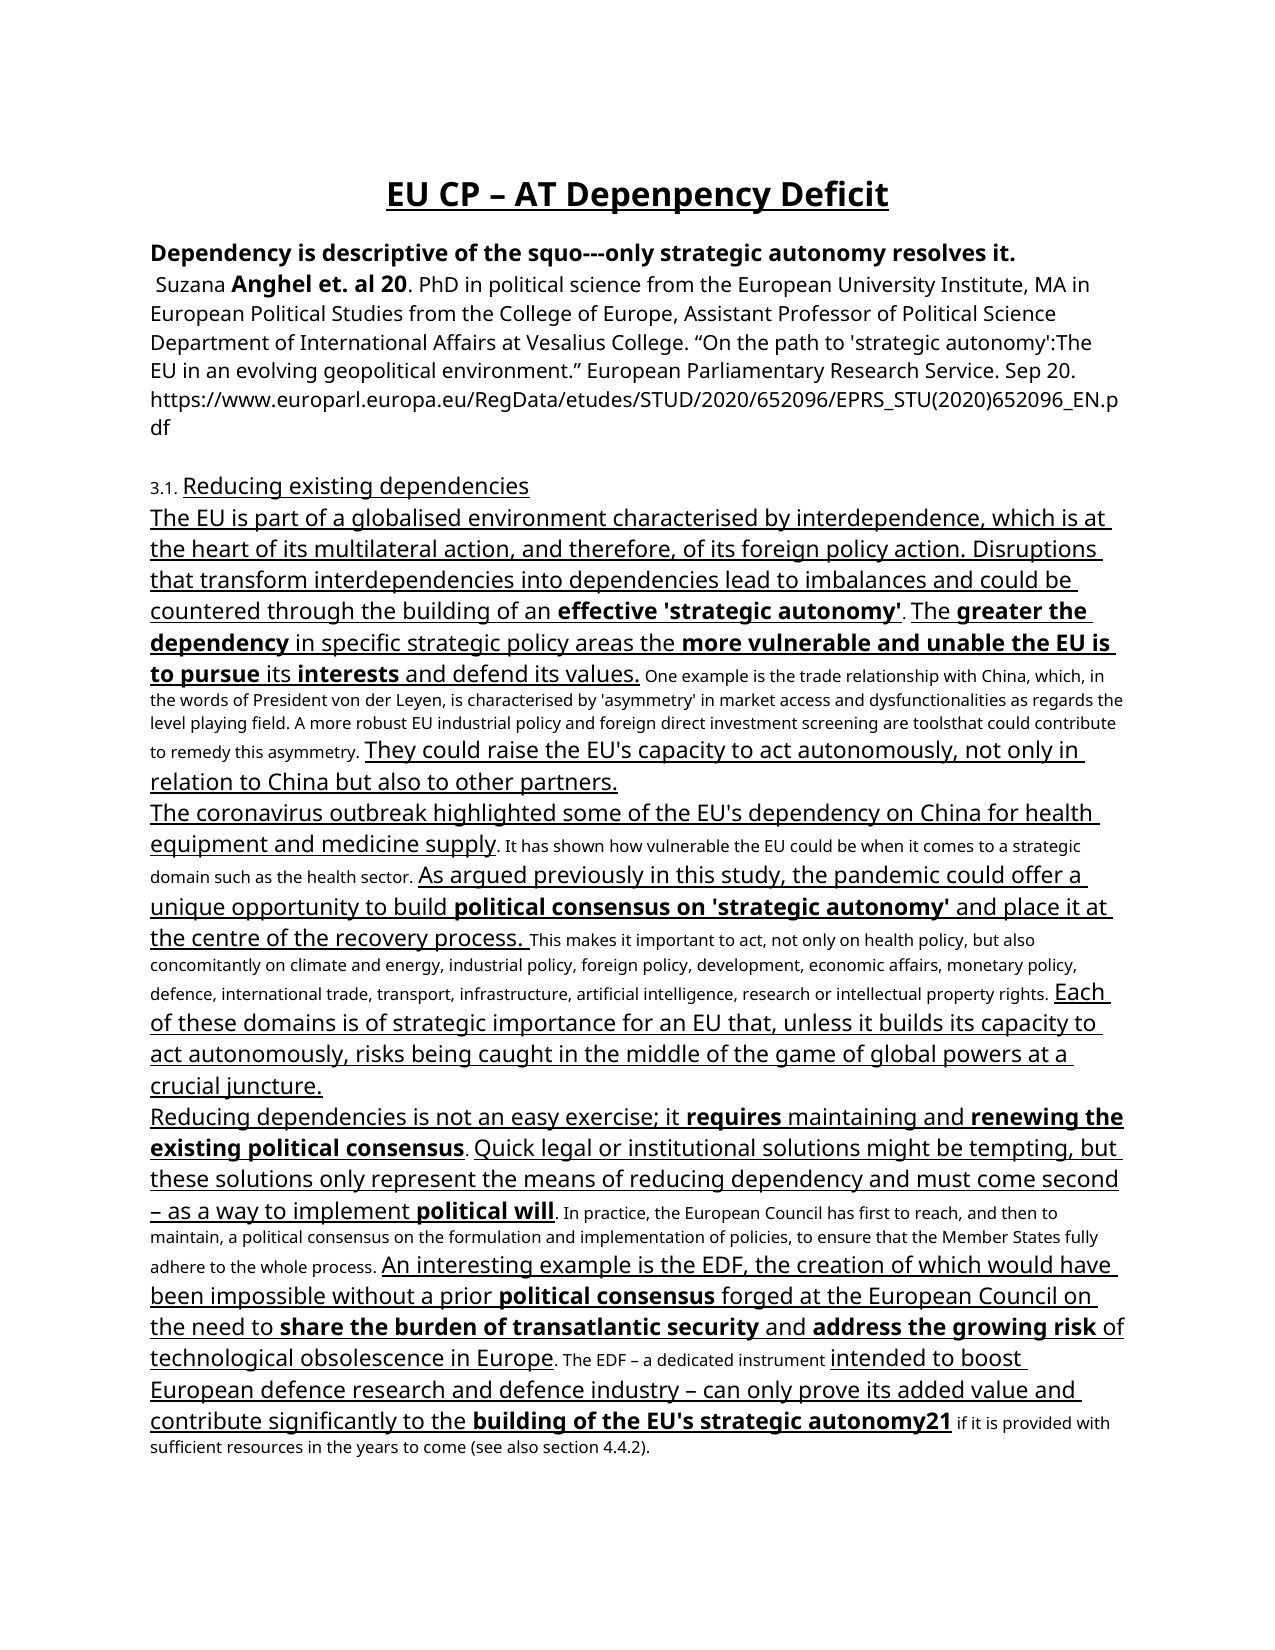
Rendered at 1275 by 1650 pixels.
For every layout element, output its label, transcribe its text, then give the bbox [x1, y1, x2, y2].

text Suzana Anghel et. al 20. PhD in political science from the European University Institute, MA in European Political Studies from the College of Europe, Assistant Professor of Political Science Department of International Affairs at Vesalius College. “On the path to 'strategic autonomy':The EU in an evolving geopolitical environment.” European Parliamentary Research Service. Sep 20. https://www.europarl.europa.eu/RegData/etudes/STUD/2020/652096/EPRS_STU(2020)652096_EN.pdf [150, 268, 1125, 442]
subtitle EU CP – AT Depenpency Deficit [150, 171, 1125, 216]
subtitle Dependency is descriptive of the squo---only strategic autonomy resolves it. [150, 237, 1125, 268]
text The EU is part of a globalised environment characterised by interdependence, which is at the heart of its multilateral action, and therefore, of its foreign policy action. Disruptions that transform interdependencies into dependencies lead to imbalances and could be countered through the building of an effective 'strategic autonomy'. The greater the dependency in specific strategic policy areas the more vulnerable and unable the EU is to pursue its interests and defend its values. One example is the trade relationship with China, which, in the words of President von der Leyen, is characterised by 'asymmetry' in market access and dysfunctionalities as regards the level playing field. A more robust EU industrial policy and foreign direct investment screening are toolsthat could contribute to remedy this asymmetry. They could raise the EU's capacity to act autonomously, not only in relation to China but also to other partners. [150, 501, 1125, 797]
text The coronavirus outbreak highlighted some of the EU's dependency on China for health equipment and medicine supply. It has shown how vulnerable the EU could be when it comes to a strategic domain such as the health sector. As argued previously in this study, the pandemic could offer a unique opportunity to build political consensus on 'strategic autonomy' and place it at the centre of the recovery process. This makes it important to act, not only on health policy, but also concomitantly on climate and energy, industrial policy, foreign policy, development, economic affairs, monetary policy, defence, international trade, transport, infrastructure, artificial intelligence, research or intellectual property rights. Each of these domains is of strategic importance for an EU that, unless it builds its capacity to act autonomously, risks being caught in the middle of the game of global powers at a crucial juncture. [150, 797, 1125, 1101]
text Reducing dependencies is not an easy exercise; it requires maintaining and renewing the existing political consensus. Quick legal or institutional solutions might be tempting, but these solutions only represent the means of reducing dependency and must come second – as a way to implement political will. In practice, the European Council has first to reach, and then to maintain, a political consensus on the formulation and implementation of policies, to ensure that the Member States fully adhere to the whole process. An interesting example is the EDF, the creation of which would have been impossible without a prior political consensus forged at the European Council on the need to share the burden of transatlantic security and address the growing risk of technological obsolescence in Europe. The EDF – a dedicated instrument intended to boost European defence research and defence industry – can only prove its added value and contribute significantly to the building of the EU's strategic autonomy21 if it is provided with sufficient resources in the years to come (see also section 4.4.2). [150, 1101, 1125, 1459]
text 3.1. Reducing existing dependencies [150, 470, 1125, 501]
